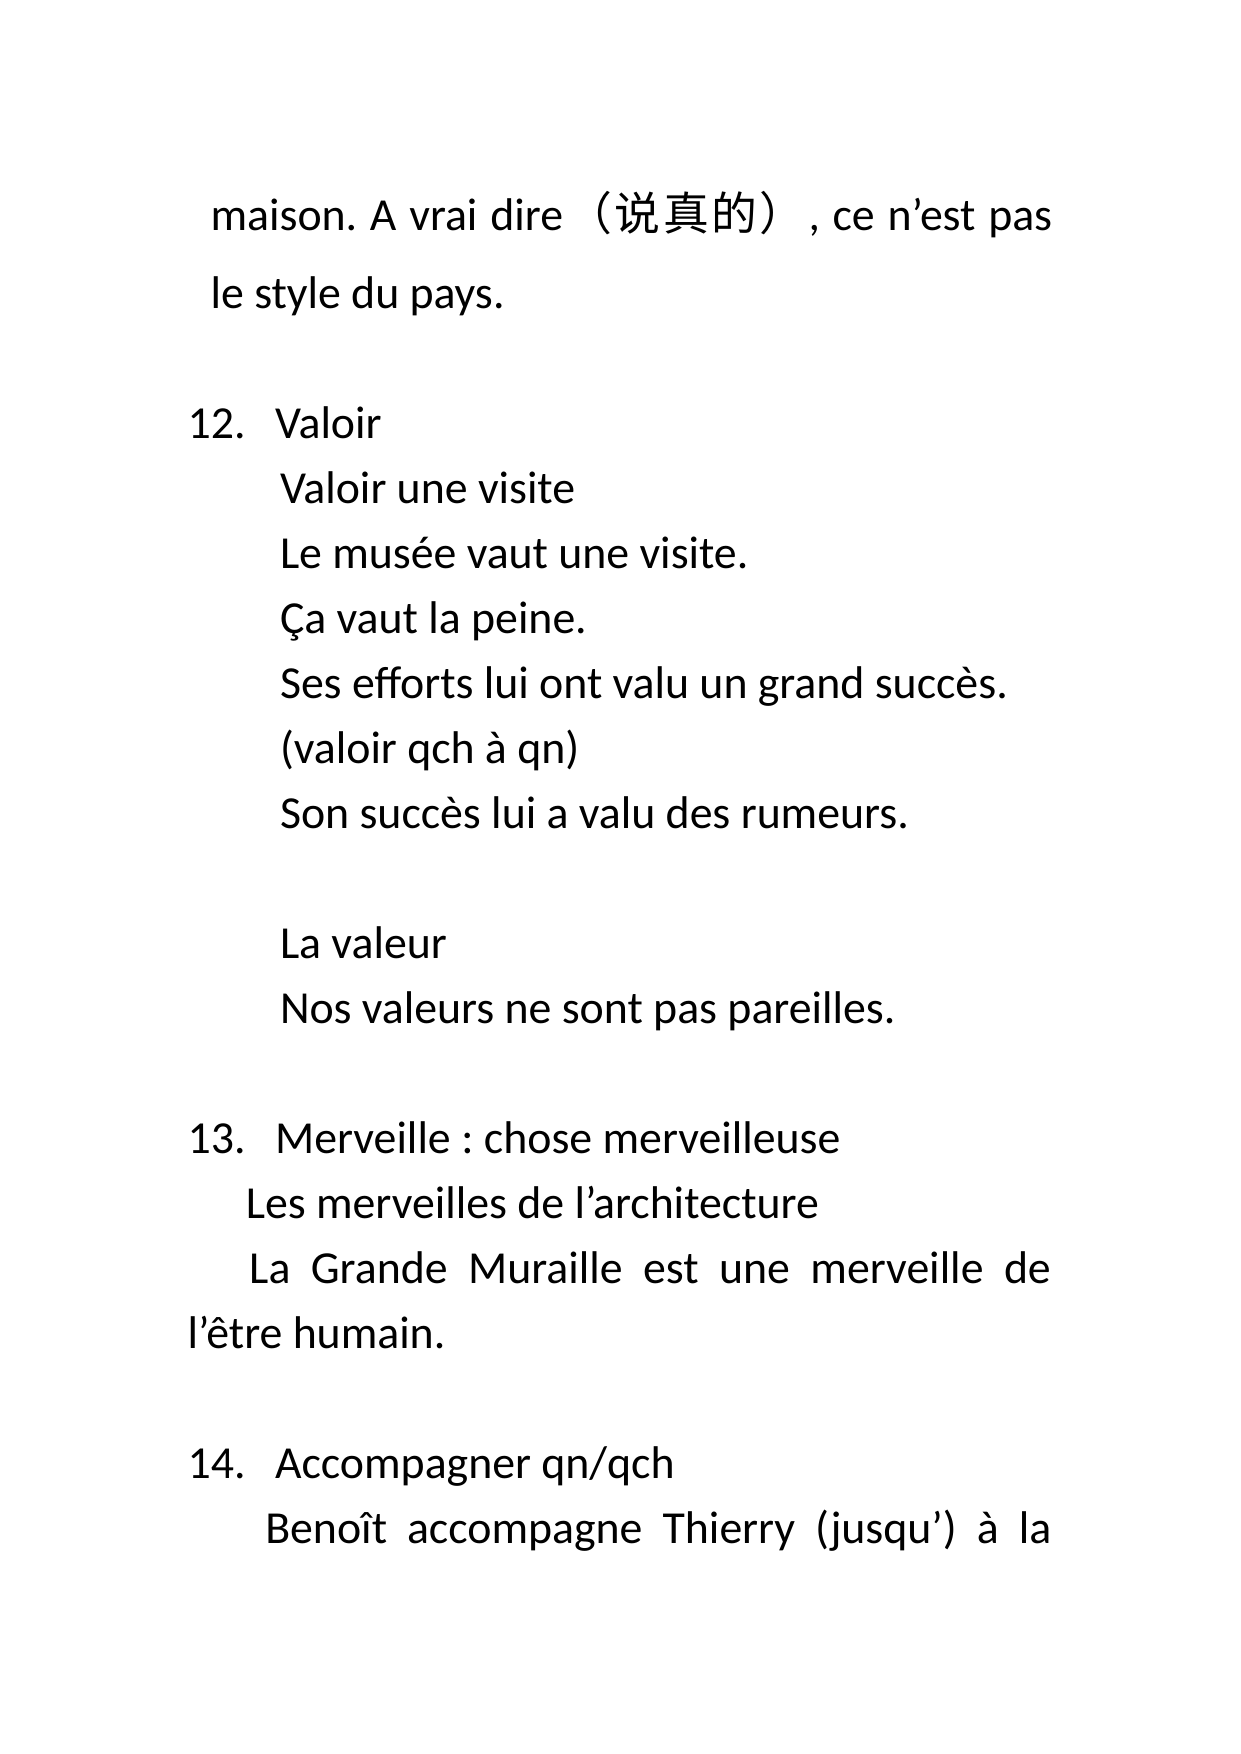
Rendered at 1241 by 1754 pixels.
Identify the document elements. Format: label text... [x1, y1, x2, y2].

text Son succès lui a valu des rumeurs. [187, 779, 1053, 844]
text Ça vaut la peine. [187, 584, 1053, 649]
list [225, 1494, 1053, 1559]
text Le musée vaut une visite. [187, 519, 1053, 584]
text (valoir qch à qn) [187, 714, 1053, 779]
text La valeur [187, 909, 1053, 974]
list Accompagner qn/qch [187, 1429, 1053, 1494]
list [187, 162, 1053, 324]
list Merveille : chose merveilleuse [187, 1104, 1053, 1169]
text Ses efforts lui ont valu un grand succès. [187, 649, 1053, 714]
list Valoir [187, 389, 1053, 454]
text La Grande Muraille est une merveille de l’être humain. [187, 1234, 1053, 1364]
text Nos valeurs ne sont pas pareilles. [187, 974, 1053, 1039]
list Les merveilles de l’architecture [225, 1169, 1053, 1234]
text Valoir une visite [187, 454, 1053, 519]
